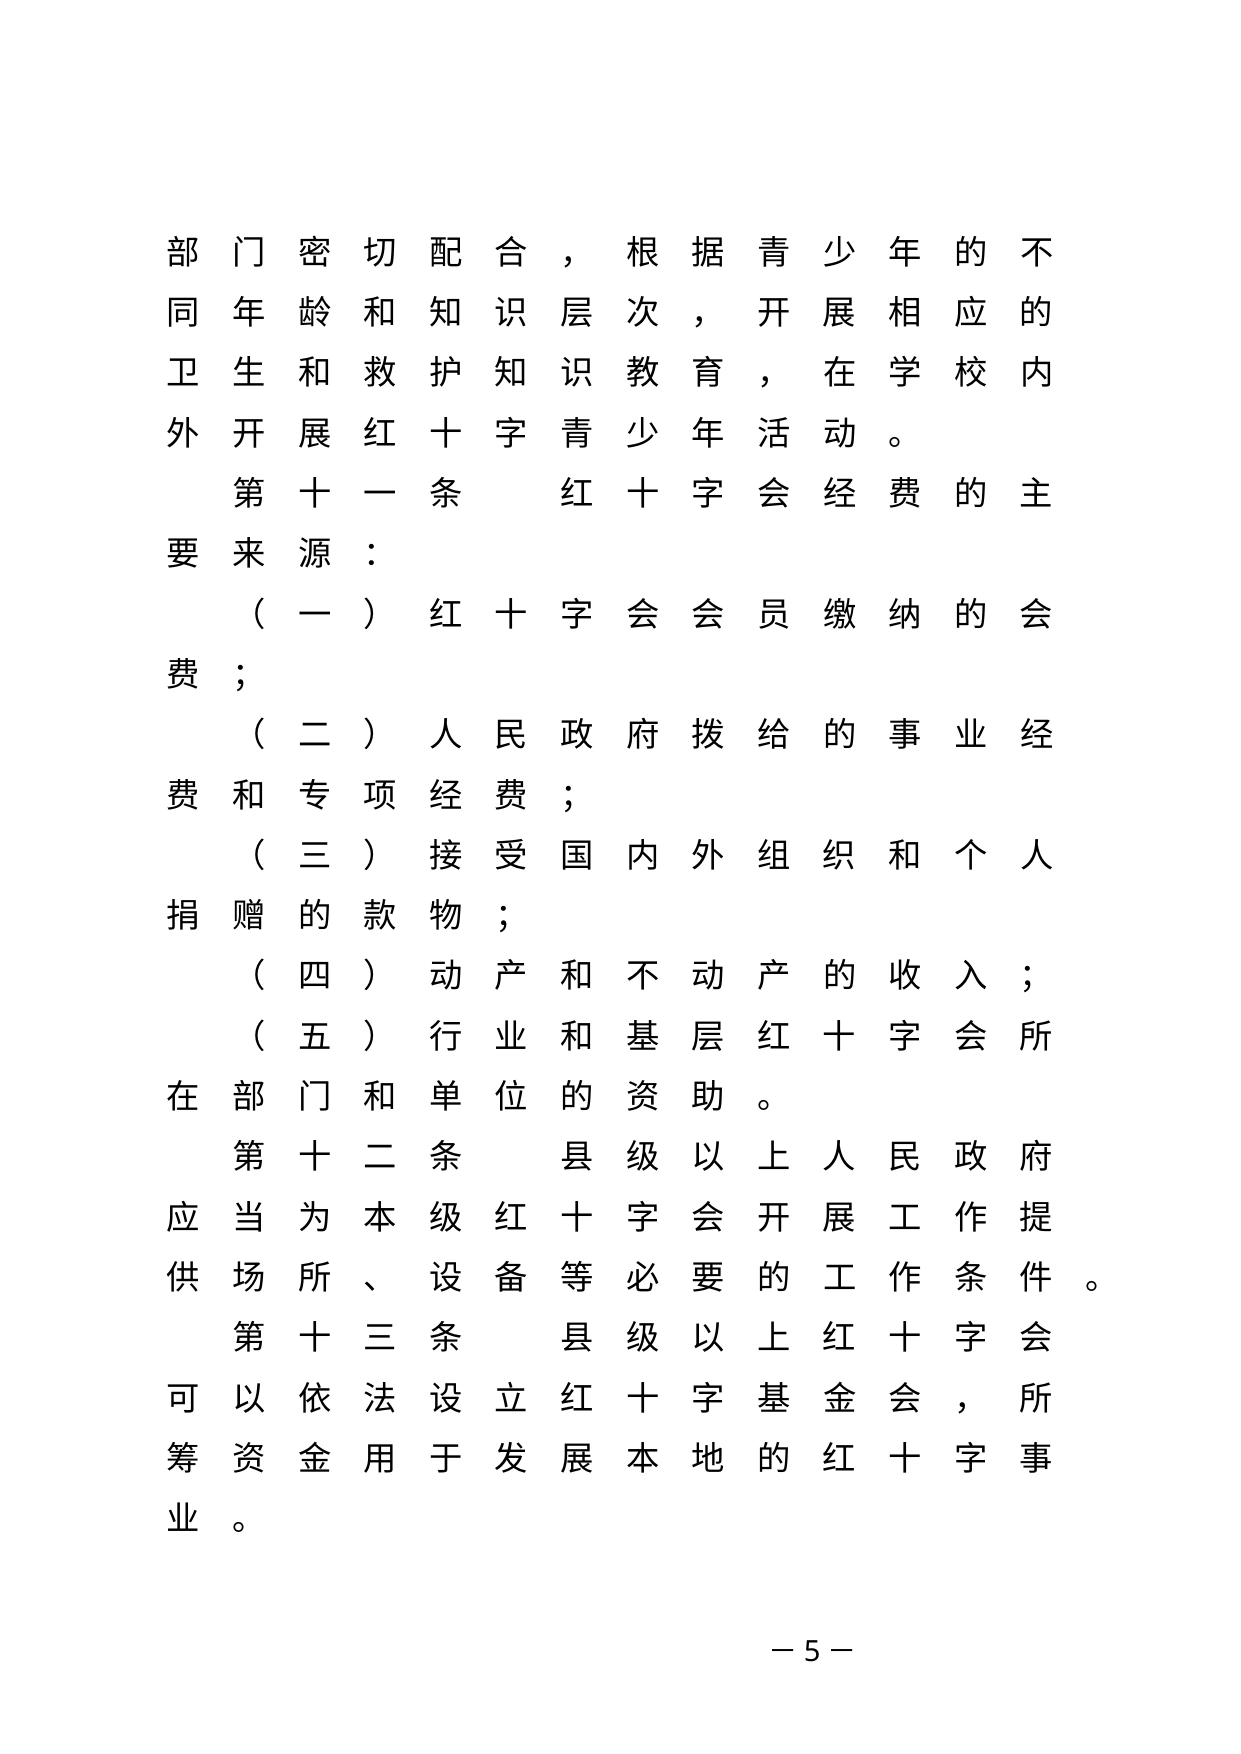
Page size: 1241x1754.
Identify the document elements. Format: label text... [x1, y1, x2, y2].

text （一）红十字会会员缴纳的会费； [167, 581, 1085, 702]
text 第十三条 县级以上红十字会可以依法设立红十字基金会，所筹资金用于发展本地的红十字事业。 [167, 1305, 1085, 1546]
text （五）行业和基层红十字会所在部门和单位的资助。 [167, 1003, 1085, 1124]
text （四）动产和不动产的收入； [167, 943, 1085, 1003]
text 第十一条 红十字会经费的主要来源： [167, 461, 1085, 581]
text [167, 219, 1085, 461]
text （三）接受国内外组织和个人捐赠的款物； [167, 823, 1085, 943]
text 第十二条 县级以上人民政府应当为本级红十字会开展工作提供场所、设备等必要的工作条件。 [167, 1124, 1085, 1305]
text （二）人民政府拨给的事业经费和专项经费； [167, 702, 1085, 823]
